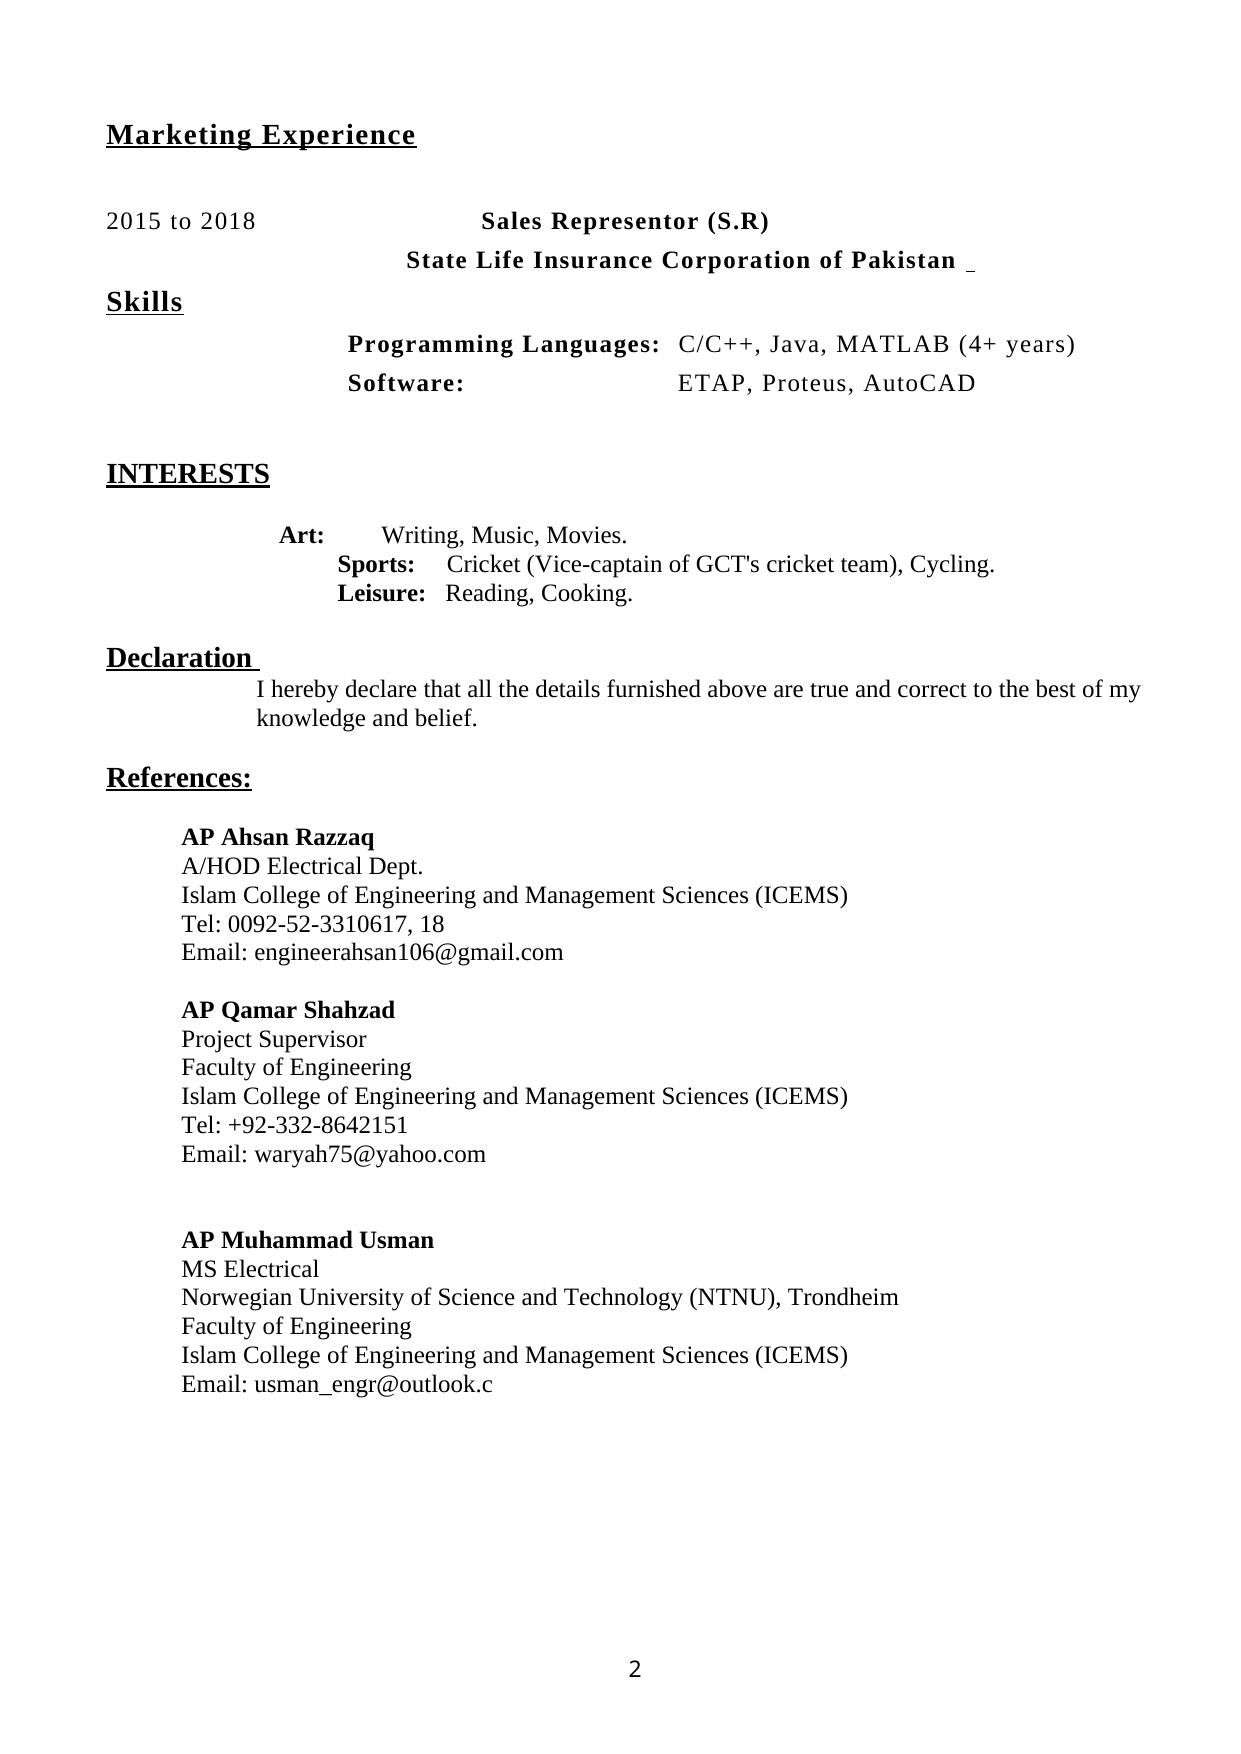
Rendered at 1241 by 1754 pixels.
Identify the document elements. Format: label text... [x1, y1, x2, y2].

text Tel: +92-332-8642151 [106, 1110, 1159, 1139]
text Islam College of Engineering and Management Sciences (ICEMS) [106, 1340, 1159, 1369]
text Art: Writing, Music, Movies. [106, 521, 1159, 549]
text AP Qamar Shahzad [106, 995, 1159, 1024]
text Islam College of Engineering and Management Sciences (ICEMS) [106, 1081, 1159, 1110]
text Email: engineerahsan106@gmail.com [106, 937, 1159, 966]
text Email: usman_engr@outlook.c [106, 1369, 1159, 1397]
text MS Electrical [106, 1254, 1159, 1282]
text 2015 to 2018 Sales Representor (S.R) [106, 207, 1093, 235]
text Software: ETAP, Proteus, AutoCAD [106, 369, 1093, 456]
text Marketing Experience [106, 118, 1093, 151]
text I hereby declare that all the details furnished above are true and correct to the best of my knowledge and belief. [256, 674, 1159, 731]
text AP Ahsan Razzaq [106, 822, 1159, 851]
text Faculty of Engineering [106, 1052, 1159, 1081]
text A/HOD Electrical Dept. Islam College of Engineering and Management Sciences (ICEMS) [181, 851, 1159, 909]
text Tel: 0092-52-3310617, 18 [106, 909, 1159, 937]
text Skills [106, 286, 1093, 318]
subtitle INTERESTS [106, 456, 1159, 489]
text Declaration [106, 640, 1159, 674]
text Project Supervisor [106, 1024, 1159, 1052]
text Leisure: Reading, Cooking. [106, 578, 1159, 607]
text State Life Insurance Corporation of Pakistan [106, 246, 1093, 274]
text Email: waryah75@yahoo.com [106, 1139, 1159, 1167]
text Programming Languages: C/C++, Java, MATLAB (4+ years) [106, 329, 1093, 358]
text Faculty of Engineering [106, 1311, 1159, 1340]
text Sports: Cricket (Vice-captain of GCT's cricket team), Cycling. [106, 549, 1159, 578]
text AP Muhammad Usman [106, 1225, 1159, 1254]
text References: [106, 760, 1159, 794]
text Norwegian University of Science and Technology (NTNU), Trondheim [106, 1282, 1159, 1311]
